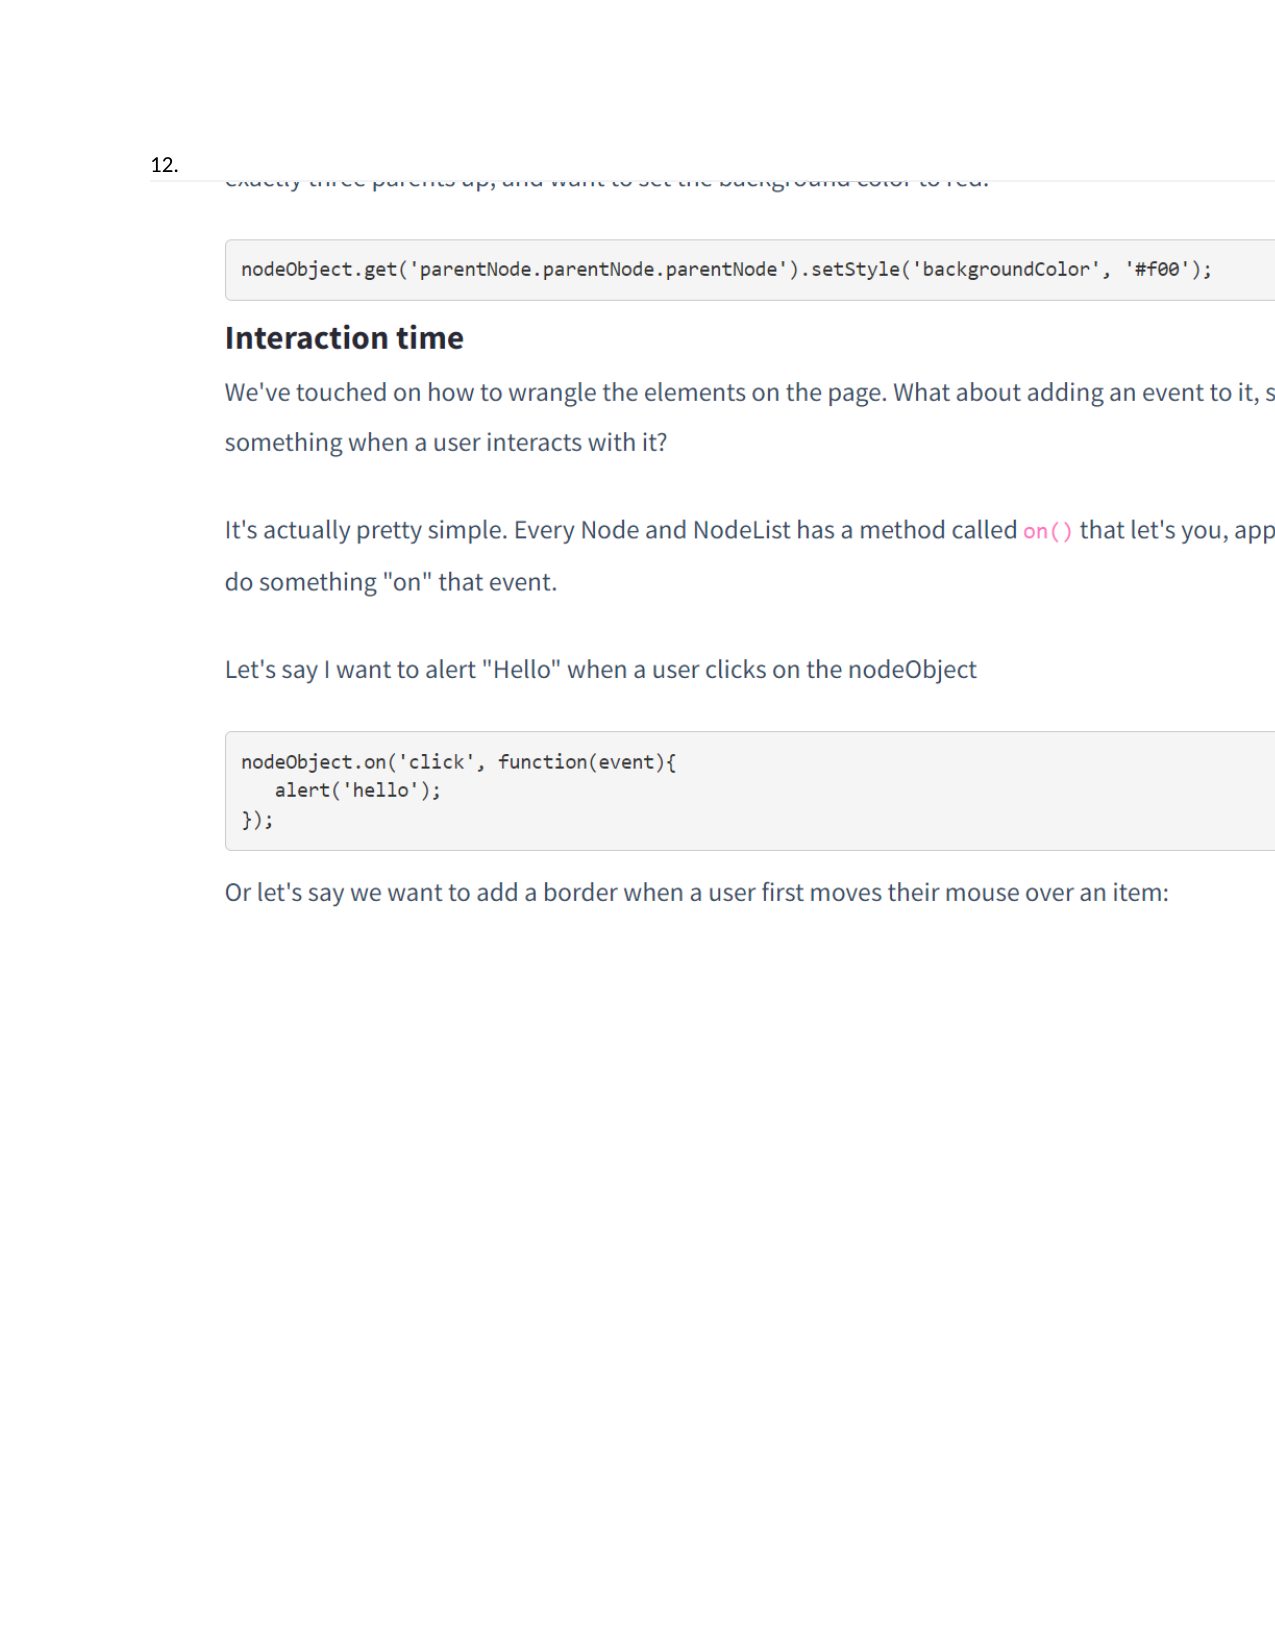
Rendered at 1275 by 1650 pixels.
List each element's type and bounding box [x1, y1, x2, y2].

picture [150, 180, 1275, 927]
